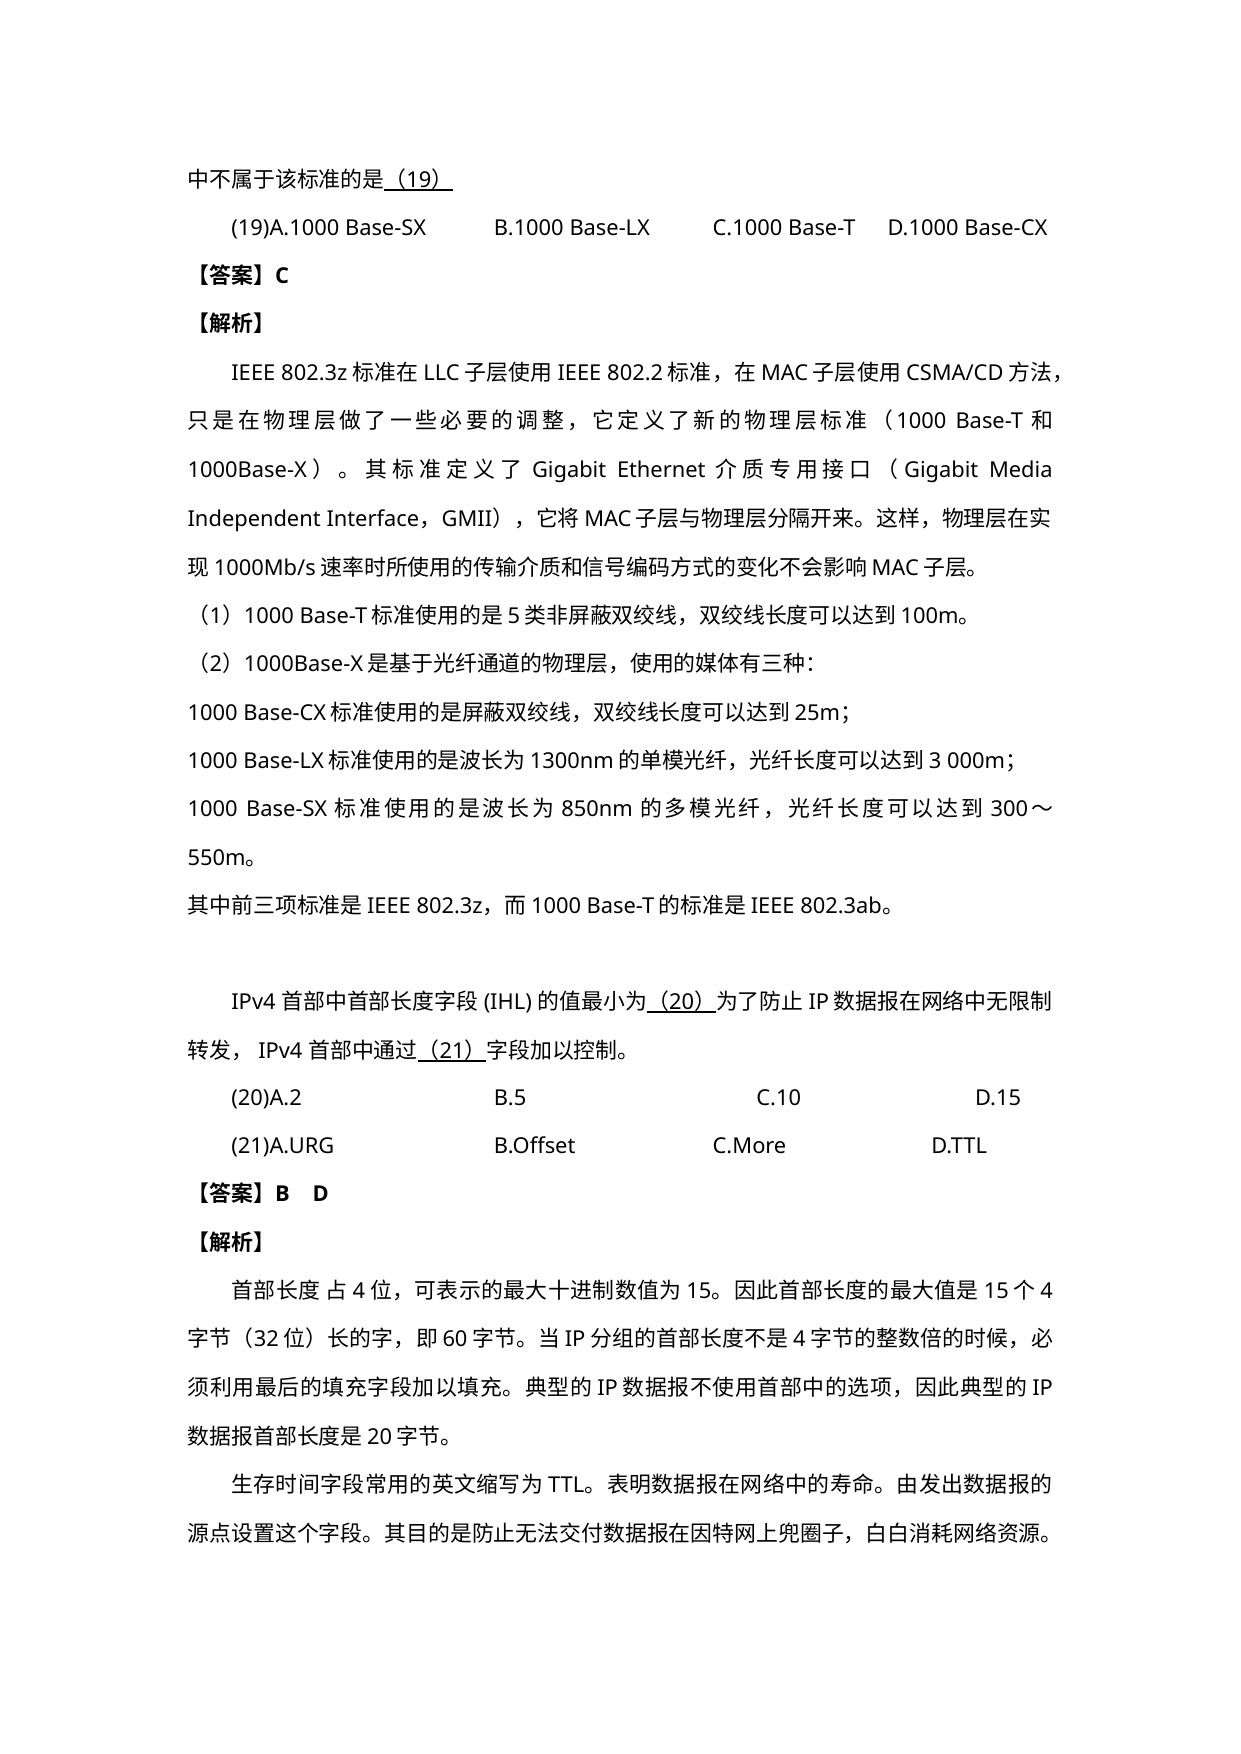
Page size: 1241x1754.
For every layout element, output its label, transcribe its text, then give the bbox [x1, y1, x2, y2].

text 首部长度 占4位，可表示的最大十进制数值为15。因此首部长度的最大值是15个4字节（32位）长的字，即60字节。当IP分组的首部长度不是4字节的整数倍的时候，必须利用最后的填充字段加以填充。典型的IP数据报不使用首部中的选项，因此典型的IP数据报首部长度是20字节。 [187, 1272, 1053, 1451]
text 1000 Base-LX标准使用的是波长为1300nm的单模光纤，光纤长度可以达到3 000m； [187, 743, 1053, 775]
text (19)A.1000 Base-SX B.1000 Base-LX C.1000 Base-T D.1000 Base-CX [187, 210, 1053, 243]
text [187, 162, 1053, 194]
text 【解析】 [187, 306, 1053, 338]
text 【解析】 [187, 1224, 1053, 1257]
text 生存时间字段常用的英文缩写为TTL。表明数据报在网络中的寿命。由发出数据报的源点设置这个字段。其目的是防止无法交付数据报在因特网上兜圈子，白白消耗网络资源。 [187, 1467, 1053, 1548]
text (20)A.2 B.5 C.10 D.15 [187, 1081, 1053, 1113]
text （1）1000 Base-T标准使用的是5类非屏蔽双绞线，双绞线长度可以达到100m。 [187, 598, 1053, 630]
text (21)A.URG B.Offset C.More D.TTL [187, 1128, 1053, 1161]
text IPv4 首部中首部长度字段 (IHL) 的值最小为（20）为了防止 IP数据报在网络中无限制转发， IPv4 首部中通过（21）字段加以控制。 [187, 984, 1053, 1065]
text 其中前三项标准是IEEE 802.3z，而1000 Base-T的标准是IEEE 802.3ab。 [187, 888, 1053, 921]
text IEEE 802.3z标准在LLC子层使用IEEE 802.2标准，在MAC子层使用CSMA/CD方法，只是在物理层做了一些必要的调整，它定义了新的物理层标准（1000 Base-T和1000Base-X）。其标准定义了Gigabit Ethernet介质专用接口（Gigabit Media Independent Interface，GMII），它将MAC子层与物理层分隔开来。这样，物理层在实现1000Mb/s速率时所使用的传输介质和信号编码方式的变化不会影响MAC子层。 [187, 354, 1053, 582]
text 【答案】B D [187, 1176, 1053, 1208]
text 【答案】C [187, 258, 1053, 290]
text 1000 Base-SX标准使用的是波长为850nm的多模光纤，光纤长度可以达到300～550m。 [187, 791, 1053, 872]
text （2）1000Base-X是基于光纤通道的物理层，使用的媒体有三种： [187, 646, 1053, 678]
text 1000 Base-CX标准使用的是屏蔽双绞线，双绞线长度可以达到25m； [187, 694, 1053, 727]
